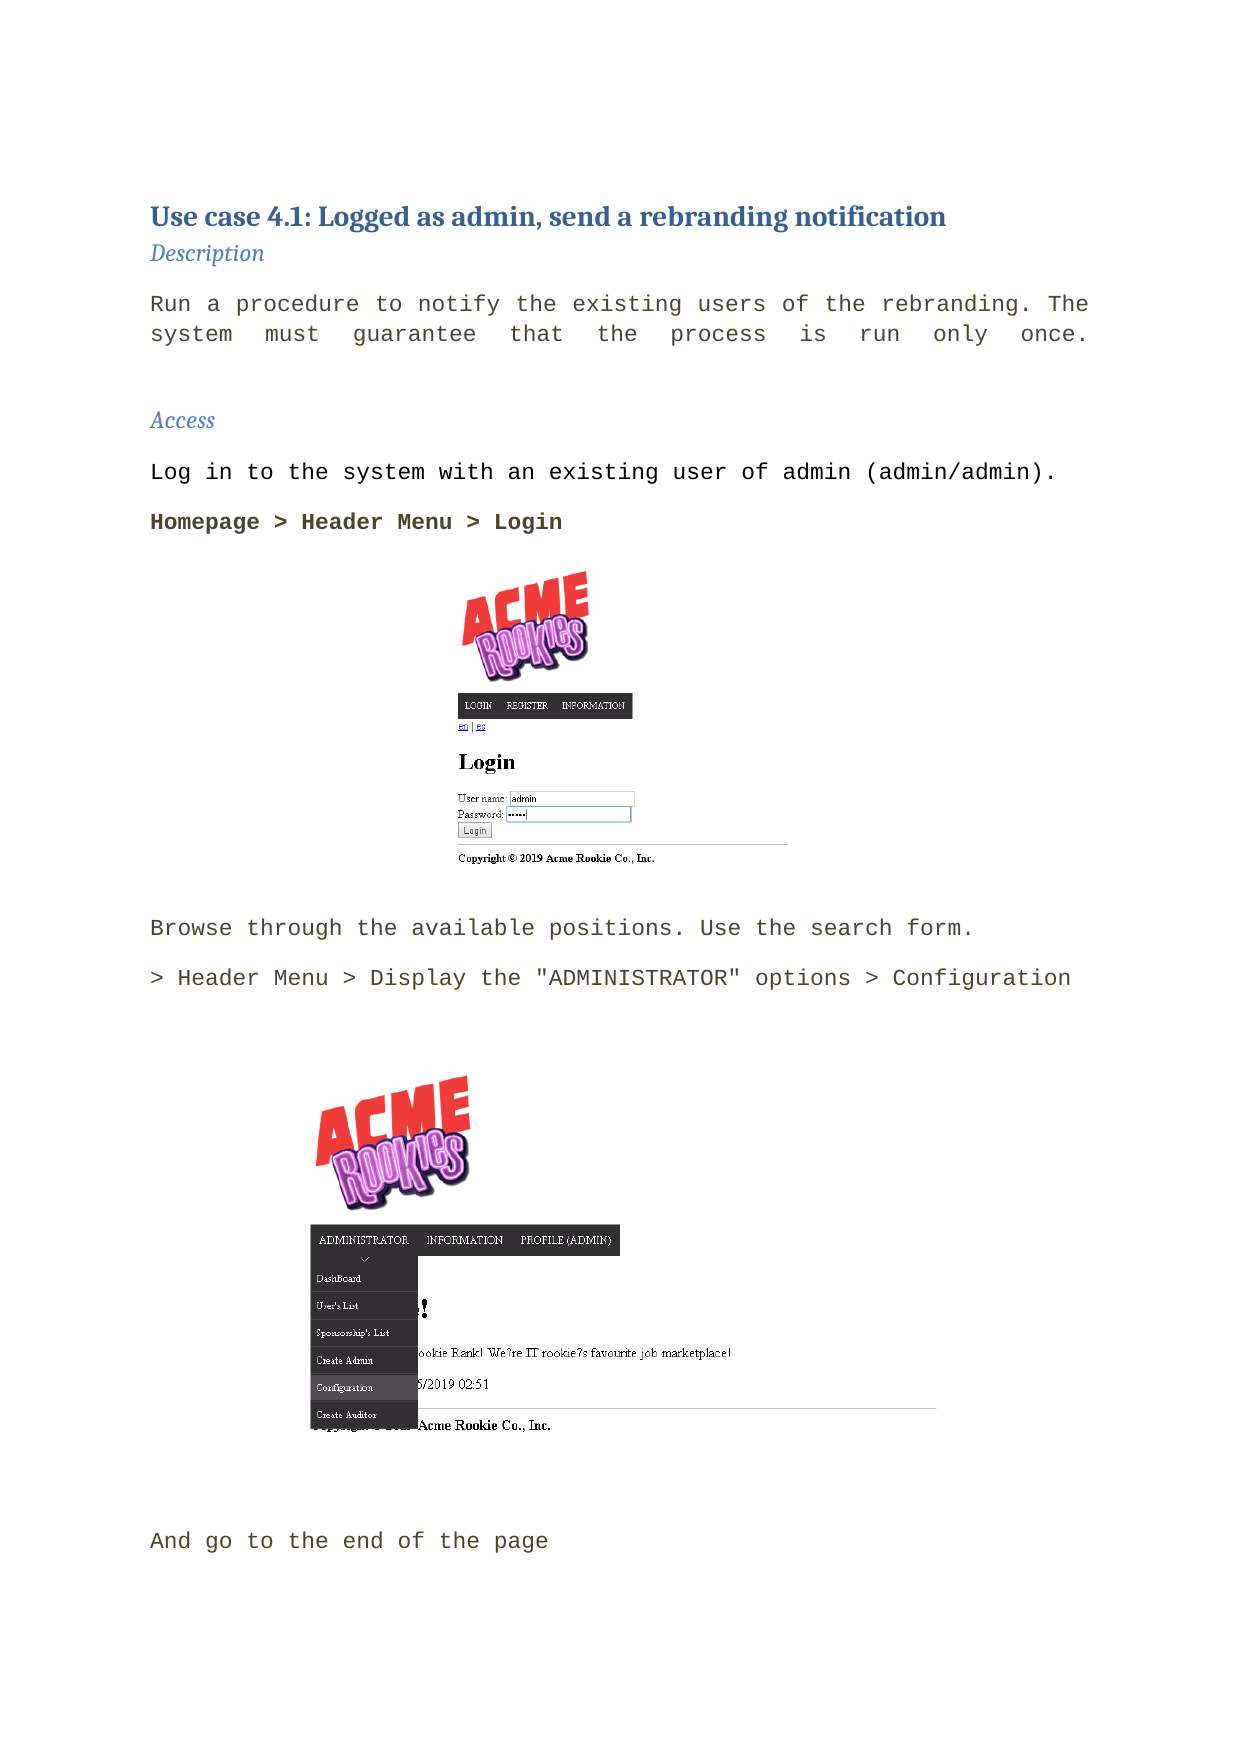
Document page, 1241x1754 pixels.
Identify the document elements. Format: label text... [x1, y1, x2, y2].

text > Header Menu > Display the "ADMINISTRATOR" options > Configuration [150, 966, 1090, 992]
text Homepage > Header Menu > Login [150, 511, 1090, 537]
picture [303, 1070, 937, 1504]
picture [452, 561, 789, 891]
subtitle Description [150, 238, 1090, 267]
subtitle Use case 4.1: Logged as admin, send a rebranding notification [150, 200, 1090, 233]
subtitle Run a procedure to notify the existing users of the rebranding. The system must guarantee that the process is run only once. [150, 292, 1090, 381]
text Browse through the available positions. Use the search form. [150, 916, 1090, 942]
text And go to the end of the page [150, 1529, 1090, 1555]
subtitle Access [150, 406, 1090, 435]
text Log in to the system with an existing user of admin (admin/admin). [150, 460, 1090, 486]
